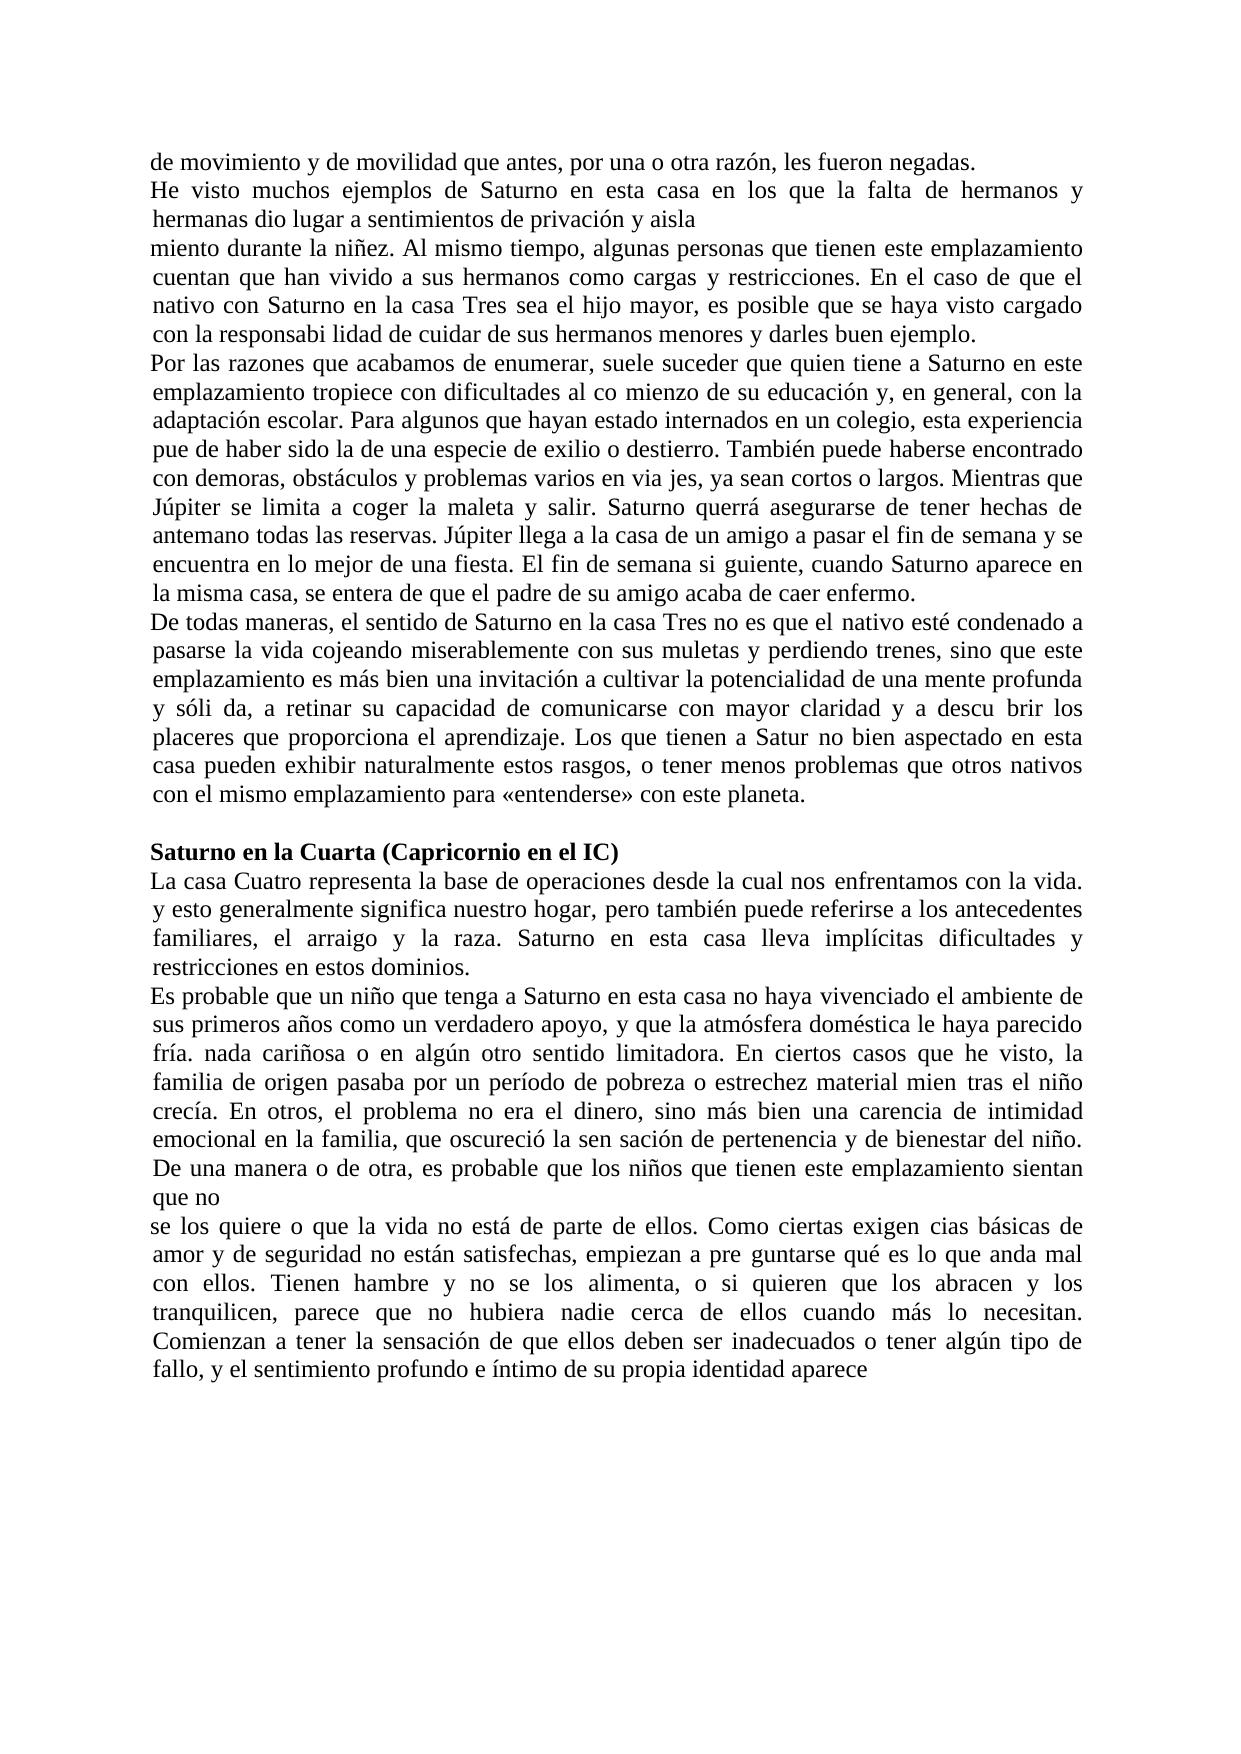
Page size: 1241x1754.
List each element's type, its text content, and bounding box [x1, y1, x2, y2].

text De todas maneras, el sentido de Saturno en la casa Tres no es que el nativo esté condenado a pasarse la vida cojeando miserablemente con sus muletas y perdiendo trenes, sino que este emplazamiento es más bien una invitación a cultivar la potencialidad de una mente profunda y sóli da, a retinar su capacidad de comunicarse con mayor claridad y a descu brir los placeres que proporciona el aprendizaje. Los que tienen a Satur no bien aspectado en esta casa pueden exhibir naturalmente estos rasgos, o tener menos problemas que otros nativos con el mismo emplazamiento para «entenderse» con este planeta. [150, 607, 1083, 808]
text de movimiento y de movilidad que antes, por una o otra razón, les fueron negadas. [150, 147, 1083, 175]
subtitle Saturno en la Cuarta (Capricornio en el IC) [150, 837, 1083, 866]
text miento durante la niñez. Al mismo tiempo, algunas personas que tienen este emplazamiento cuentan que han vivido a sus hermanos como cargas y restricciones. En el caso de que el nativo con Saturno en la casa Tres sea el hijo mayor, es posible que se haya visto cargado con la responsabi lidad de cuidar de sus hermanos menores y darles buen ejemplo. [150, 233, 1083, 348]
text Por las razones que acabamos de enumerar, suele suceder que quien tiene a Saturno en este emplazamiento tropiece con dificultades al co mienzo de su educación y, en general, con la adaptación escolar. Para algunos que hayan estado internados en un colegio, esta experiencia pue de haber sido la de una especie de exilio o destierro. También puede haberse encontrado con demoras, obstáculos y problemas varios en via jes, ya sean cortos o largos. Mientras que Júpiter se limita a coger la maleta y salir. Saturno querrá asegurarse de tener hechas de antemano todas las reservas. Júpiter llega a la casa de un amigo a pasar el fin de semana y se encuentra en lo mejor de una fiesta. El fin de semana si guiente, cuando Saturno aparece en la misma casa, se entera de que el padre de su amigo acaba de caer enfermo. [150, 348, 1083, 607]
text se los quiere o que la vida no está de parte de ellos. Como ciertas exigen cias básicas de amor y de seguridad no están satisfechas, empiezan a pre guntarse qué es lo que anda mal con ellos. Tienen hambre y no se los alimenta, o si quieren que los abracen y los tranquilicen, parece que no hubiera nadie cerca de ellos cuando más lo necesitan. Comienzan a tener la sensación de que ellos deben ser inadecuados o tener algún tipo de fallo, y el sentimiento profundo e íntimo de su propia identidad aparece [150, 1211, 1083, 1383]
text Es probable que un niño que tenga a Saturno en esta casa no haya vivenciado el ambiente de sus primeros años como un verdadero apoyo, y que la atmósfera doméstica le haya parecido fría. nada cariñosa o en algún otro sentido limitadora. En ciertos casos que he visto, la familia de origen pasaba por un período de pobreza o estrechez material mien tras el niño crecía. En otros, el problema no era el dinero, sino más bien una carencia de intimidad emocional en la familia, que oscureció la sen sación de pertenencia y de bienestar del niño. De una manera o de otra, es probable que los niños que tienen este emplazamiento sientan que no [150, 981, 1083, 1211]
text La casa Cuatro representa la base de operaciones desde la cual nos enfrentamos con la vida. y esto generalmente significa nuestro hogar, pero también puede referirse a los antecedentes familiares, el arraigo y la raza. Saturno en esta casa lleva implícitas dificultades y restricciones en estos dominios. [150, 866, 1083, 981]
text He visto muchos ejemplos de Saturno en esta casa en los que la falta de hermanos y hermanas dio lugar a sentimientos de privación y aisla [150, 175, 1083, 233]
